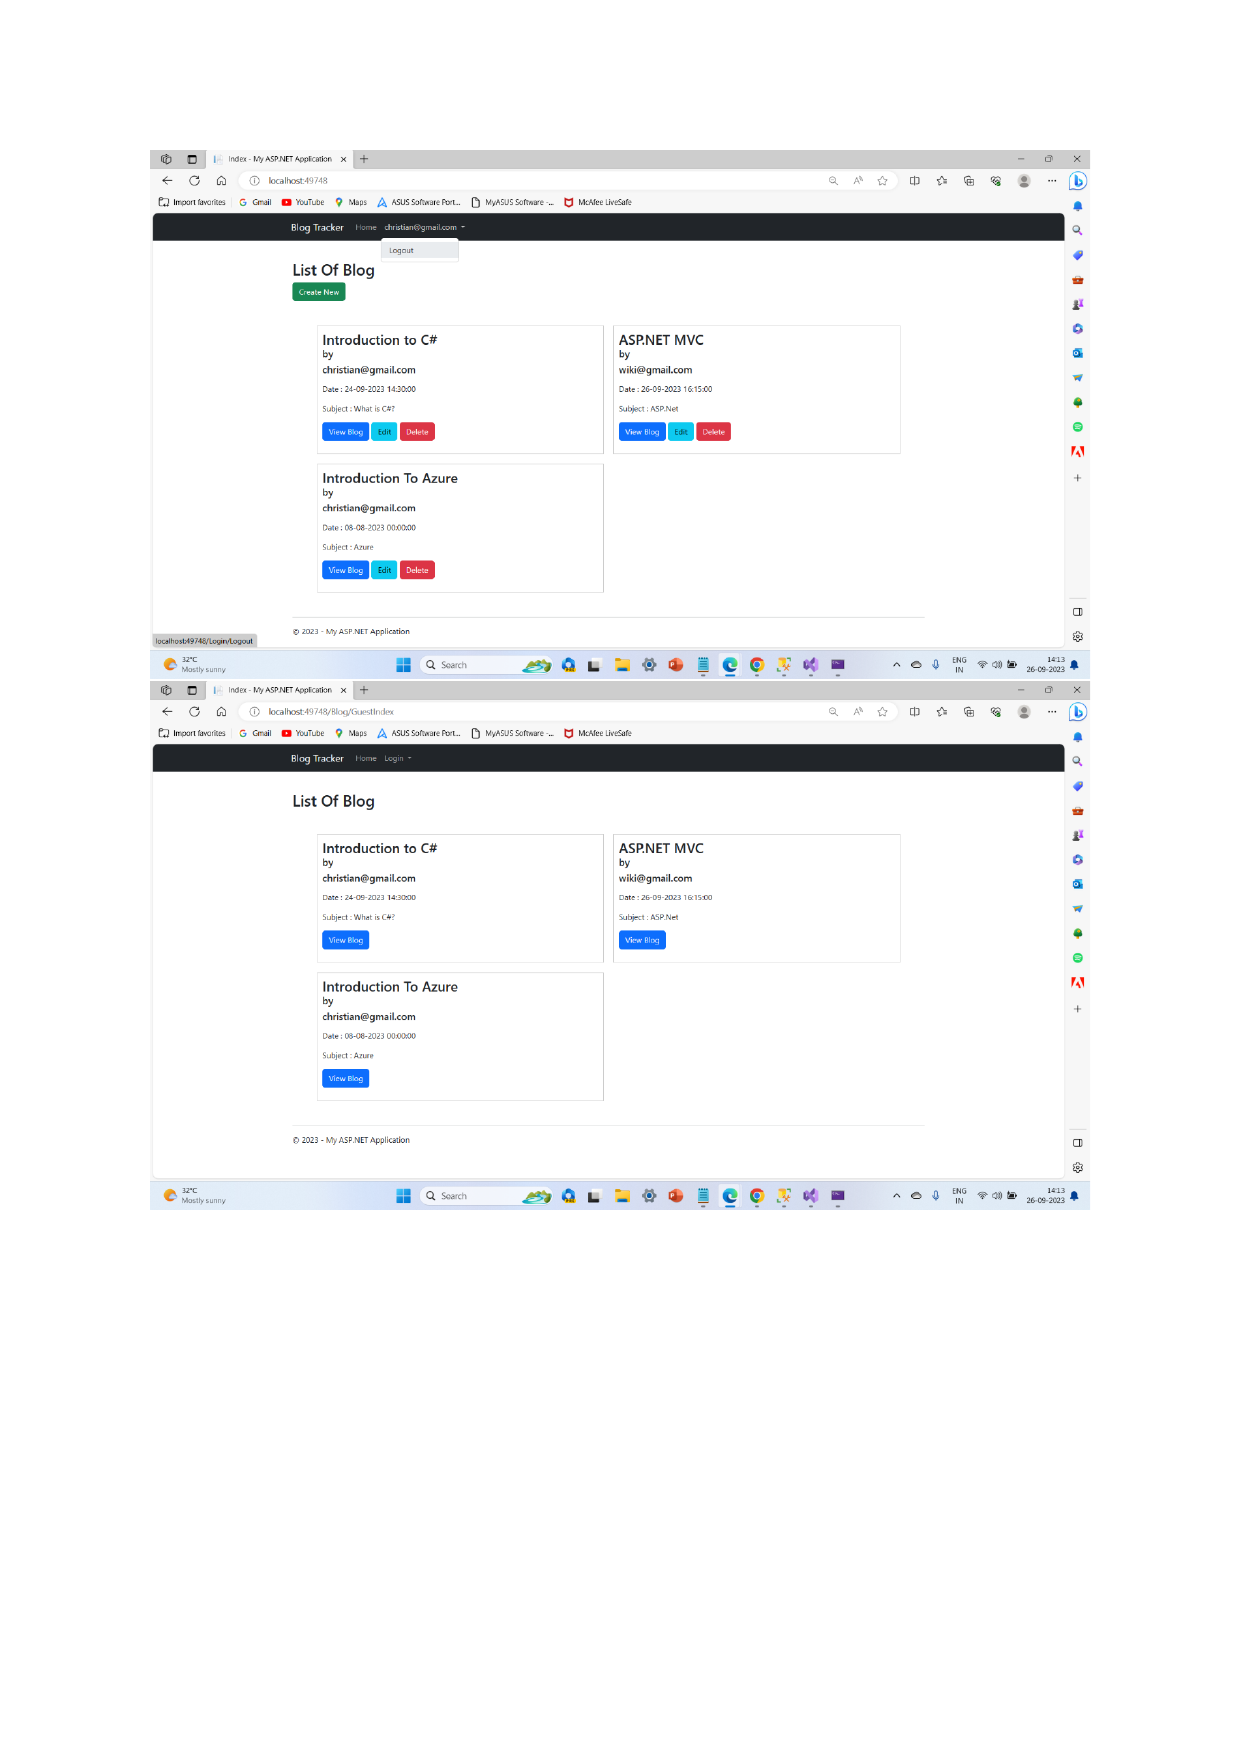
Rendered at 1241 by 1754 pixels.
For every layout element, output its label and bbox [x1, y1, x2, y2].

picture [150, 150, 1091, 679]
picture [150, 681, 1091, 1210]
